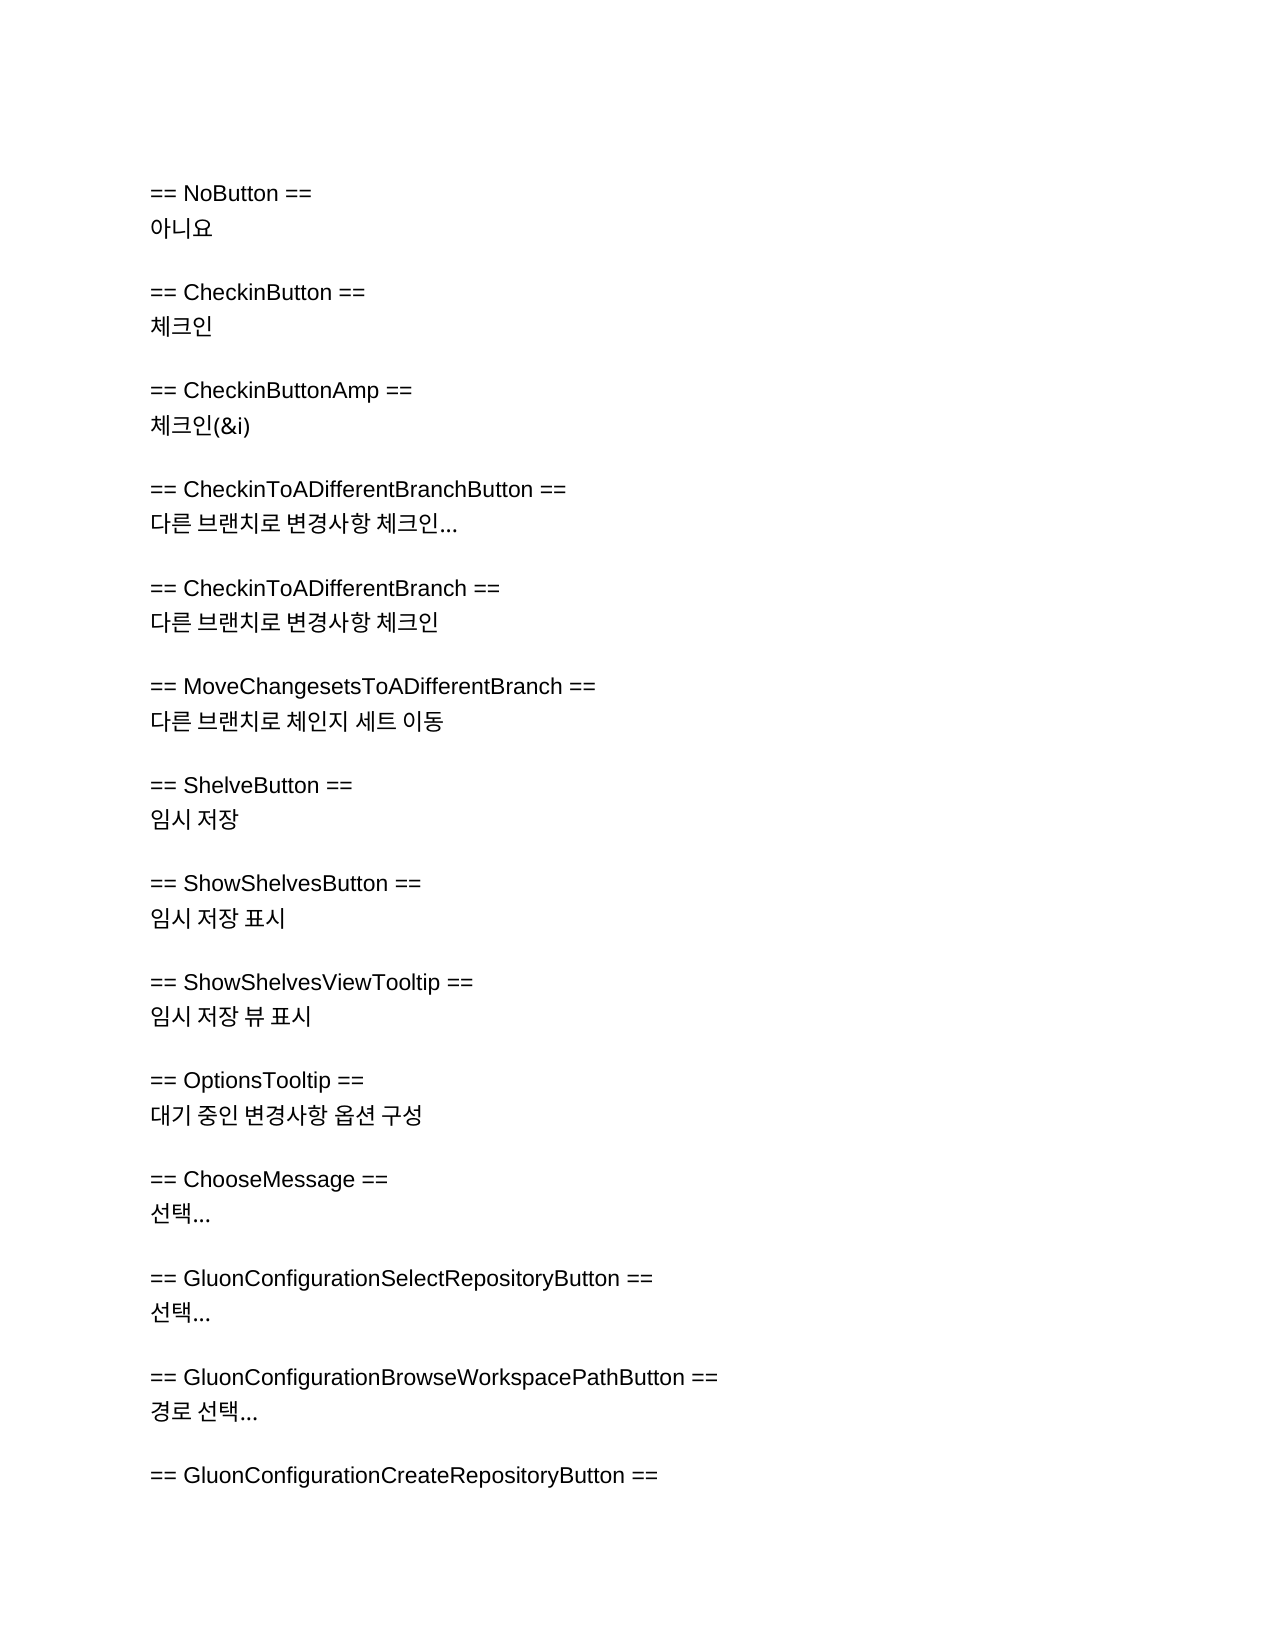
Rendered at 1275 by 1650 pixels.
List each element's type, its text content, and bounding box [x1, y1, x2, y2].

text == ChooseMessage == [150, 1166, 1125, 1192]
text 체크인 [150, 309, 1125, 342]
text == GluonConfigurationBrowseWorkspacePathButton == [150, 1363, 1125, 1390]
text == CheckinButton == [150, 279, 1125, 305]
text 임시 저장 표시 [150, 901, 1125, 934]
text == NoButton == [150, 180, 1125, 207]
text 임시 저장 뷰 표시 [150, 999, 1125, 1032]
text == ShelveButton == [150, 772, 1125, 798]
text == CheckinToADifferentBranch == [150, 575, 1125, 601]
text 선택... [150, 1295, 1125, 1328]
text == ShowShelvesViewTooltip == [150, 969, 1125, 995]
text 임시 저장 [150, 802, 1125, 835]
text 체크인(&i) [150, 407, 1125, 441]
text == OptionsTooltip == [150, 1067, 1125, 1094]
text 다른 브랜치로 변경사항 체크인... [150, 506, 1125, 539]
text == MoveChangesetsToADifferentBranch == [150, 673, 1125, 700]
text == GluonConfigurationCreateRepositoryButton == [150, 1462, 1125, 1489]
text 경로 선택... [150, 1394, 1125, 1427]
text 대기 중인 변경사항 옵션 구성 [150, 1098, 1125, 1131]
text == ShowShelvesButton == [150, 870, 1125, 897]
text 다른 브랜치로 체인지 세트 이동 [150, 703, 1125, 737]
text == CheckinToADifferentBranchButton == [150, 476, 1125, 502]
text 아니요 [150, 210, 1125, 244]
text 다른 브랜치로 변경사항 체크인 [150, 605, 1125, 638]
text == GluonConfigurationSelectRepositoryButton == [150, 1265, 1125, 1291]
text 선택... [150, 1196, 1125, 1229]
text == CheckinButtonAmp == [150, 377, 1125, 404]
